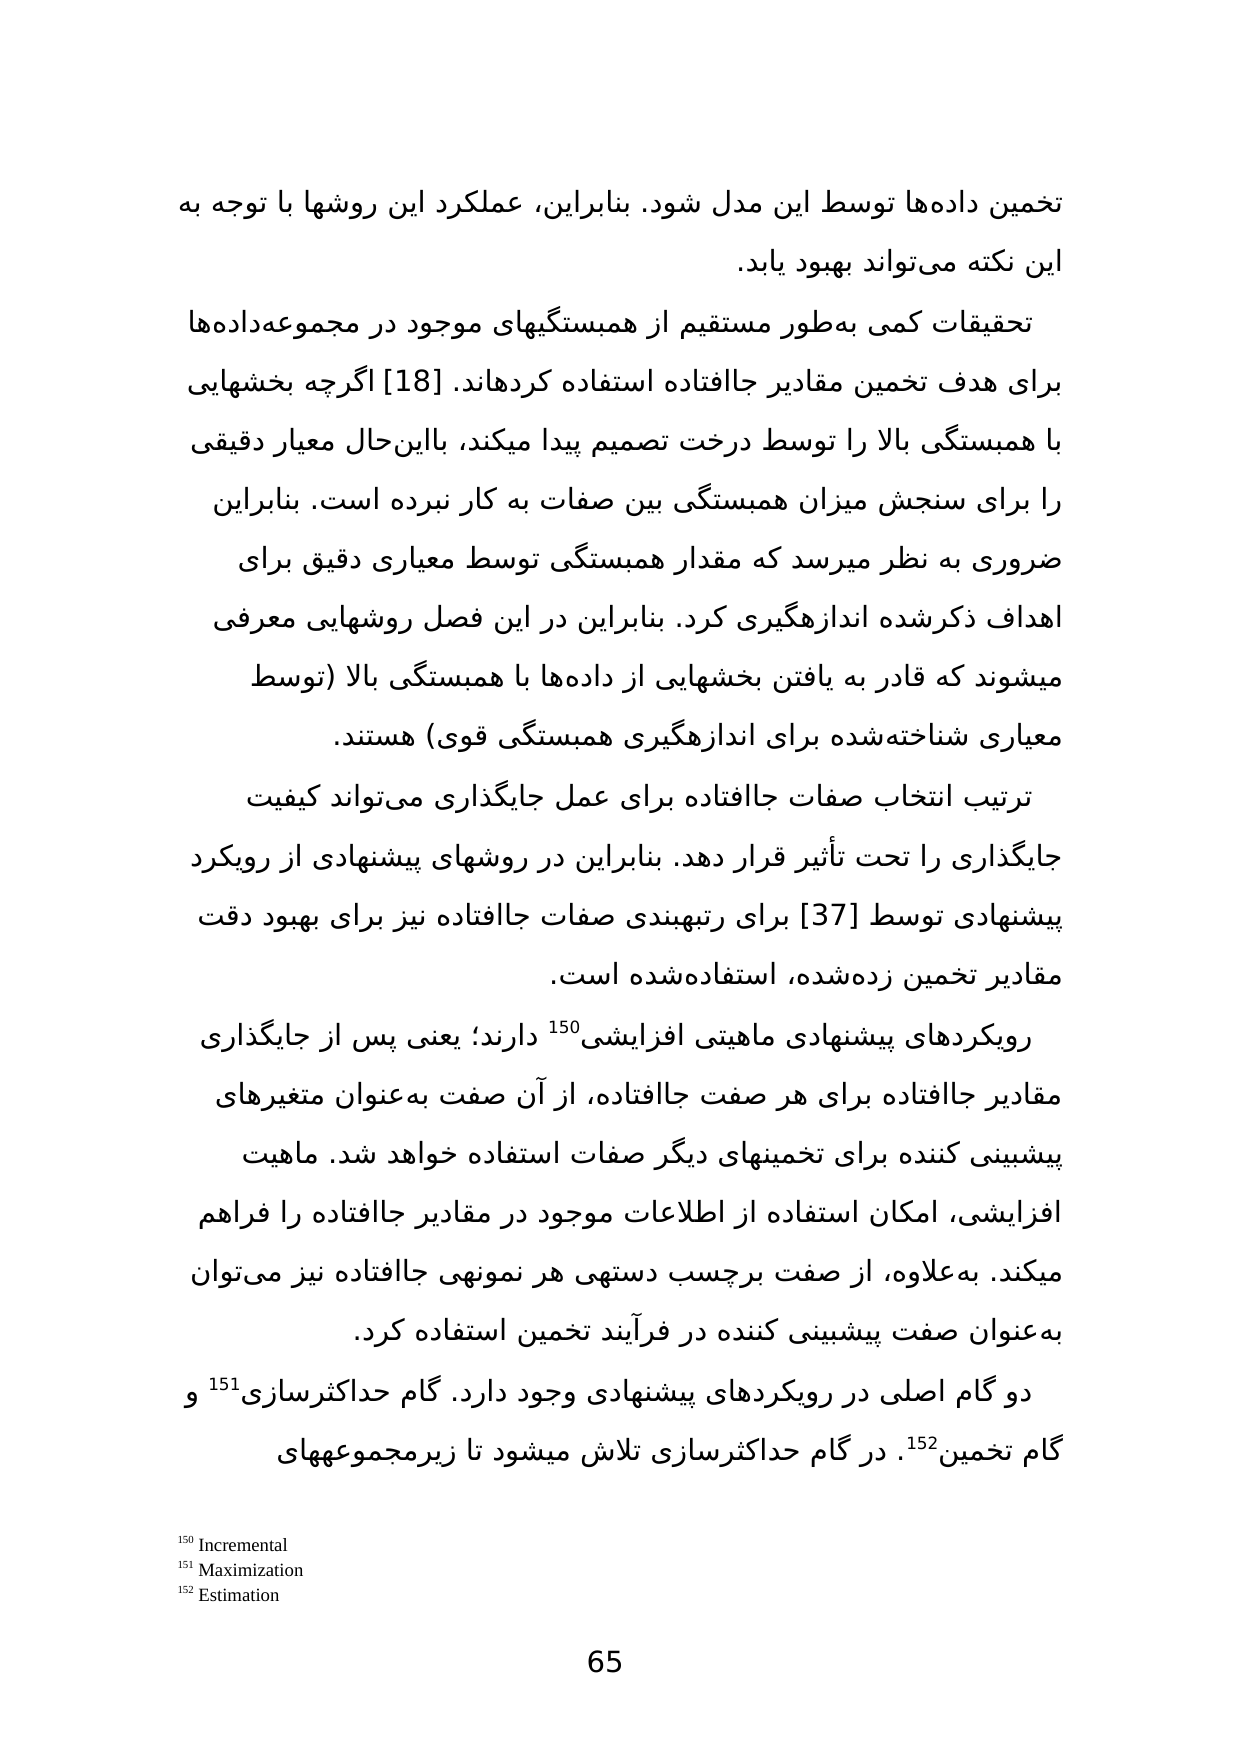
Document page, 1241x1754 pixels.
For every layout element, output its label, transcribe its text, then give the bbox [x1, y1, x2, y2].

text تحقیقات کمی به‌طور مستقیم از همبستگیهای موجود در مجموعه‌داده‌ها برای هدف تخمین مقادیر جاافتاده استفاده کردهاند. [18] اگرچه بخشهایی با همبستگی بالا را توسط درخت تصمیم پیدا میکند، بااین‌حال معیار دقیقی را برای سنجش میزان همبستگی بین صفات به کار نبرده است. بنابراین ضروری به نظر میرسد که مقدار همبستگی توسط معیاری دقیق برای اهداف ذکرشده اندازهگیری کرد. بنابراین در این فصل روشهایی معرفی میشوند که قادر به یافتن بخشهایی از داده‌ها با همبستگی بالا (توسط معیاری شناخته‌شده برای اندازهگیری همبستگی قوی) هستند. [177, 285, 1063, 758]
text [177, 165, 1063, 283]
text ترتیب انتخاب صفات جاافتاده برای عمل جایگذاری می‌تواند کیفیت جایگذاری را تحت تأثیر قرار دهد. بنابراین در روشهای پیشنهادی از رویکرد پیشنهادی توسط [37] برای رتبهبندی صفات جاافتاده نیز برای بهبود دقت مقادیر تخمین زده‌شده، استفاده‌شده است. [177, 760, 1063, 996]
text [177, 1354, 1063, 1473]
text رویکردهای پیشنهادی ماهیتی افزایشی دارند؛ یعنی پس از جایگذاری مقادیر جاافتاده برای هر صفت جاافتاده، از آن صفت به‌عنوان متغیرهای پیشبینی کننده برای تخمینهای دیگر صفات استفاده خواهد شد. ماهیت افزایشی، امکان استفاده از اطلاعات موجود در مقادیر جاافتاده را فراهم میکند. به‌علاوه، از صفت برچسب دستهی هر نمونهی جاافتاده نیز می‌توان به‌عنوان صفت پیشبینی کننده در فرآیند تخمین استفاده کرد. [177, 998, 1063, 1352]
